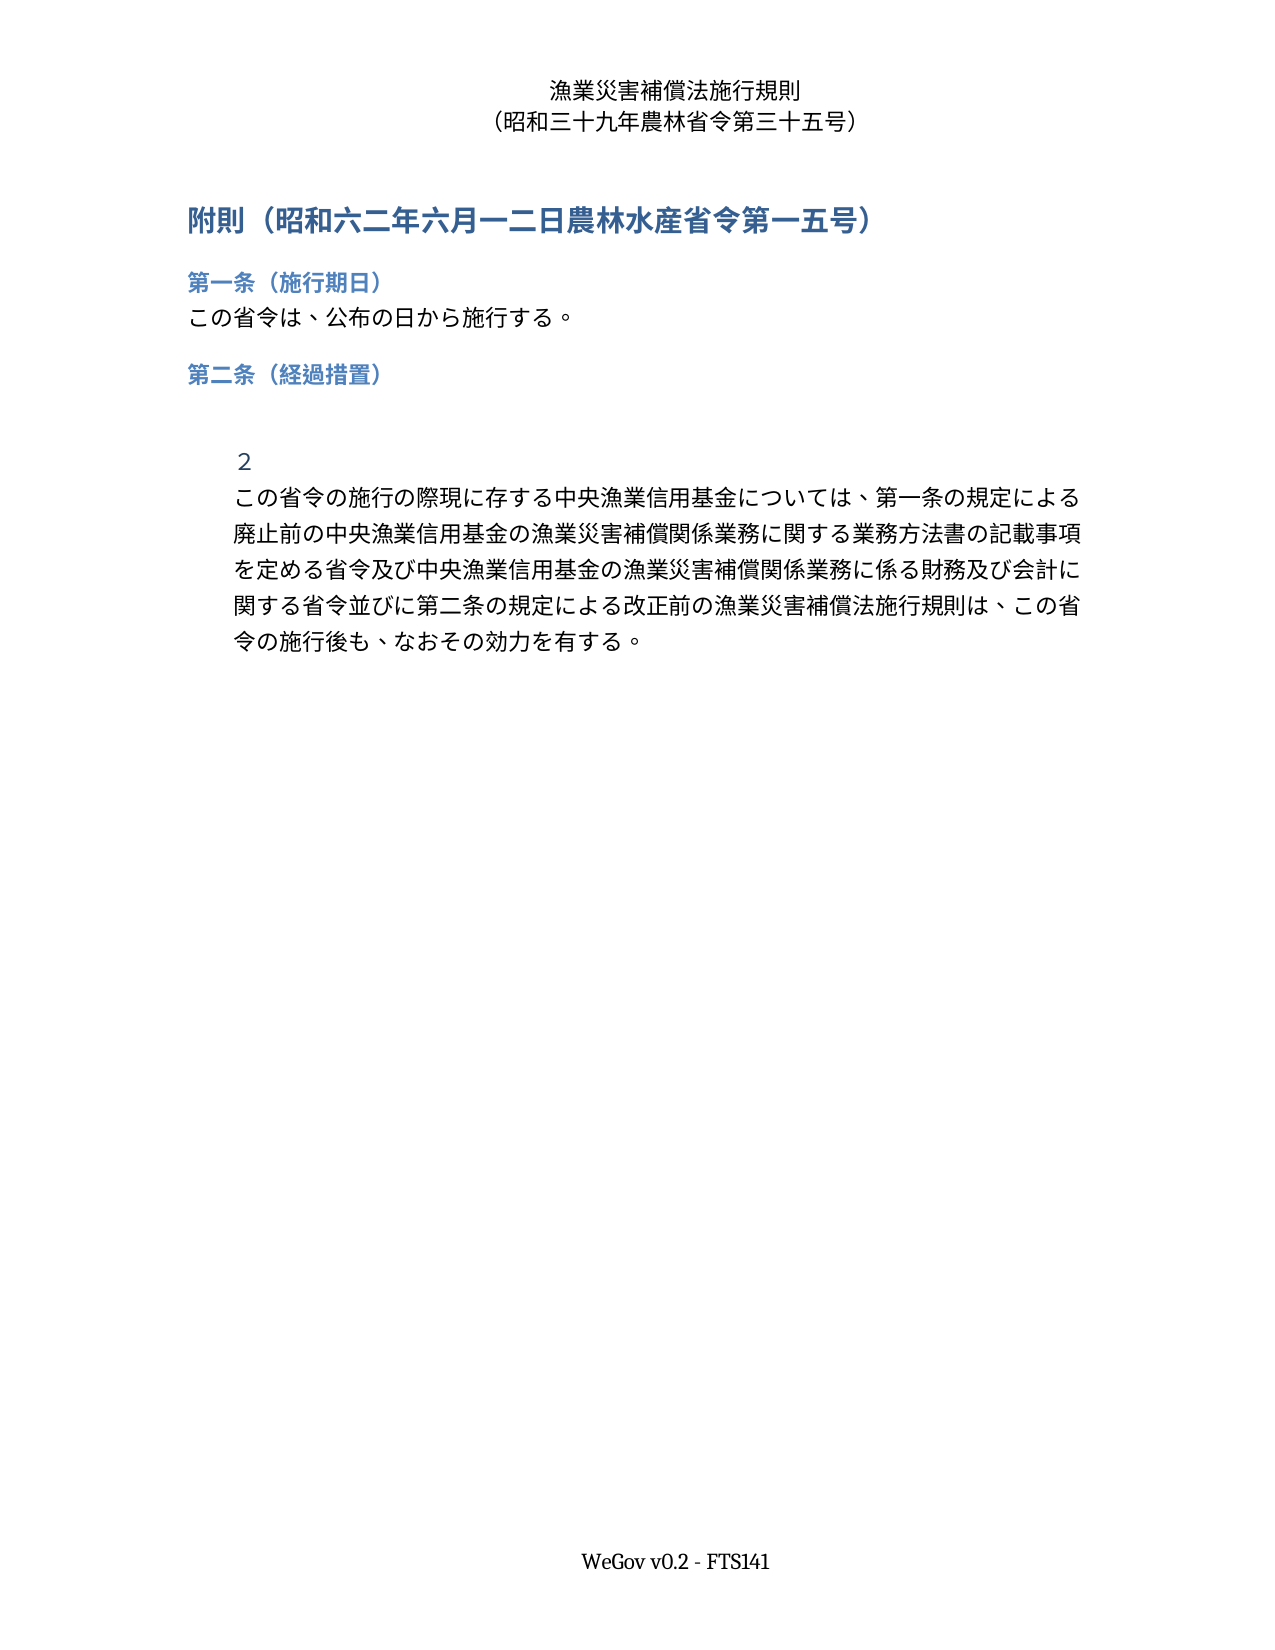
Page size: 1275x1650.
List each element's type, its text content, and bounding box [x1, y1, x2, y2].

subtitle 第一条（施行期日） [187, 266, 1087, 298]
subtitle 第二条（経過措置） [187, 359, 1087, 390]
subtitle 附則（昭和六二年六月一二日農林水産省令第一五号） [187, 200, 1087, 240]
subtitle ２ [233, 446, 1087, 477]
text この省令の施行の際現に存する中央漁業信用基金については、第一条の規定による廃止前の中央漁業信用基金の漁業災害補償関係業務に関する業務方法書の記載事項を定める省令及び中央漁業信用基金の漁業災害補償関係業務に係る財務及び会計に関する省令並びに第二条の規定による改正前の漁業災害補償法施行規則は、この省令の施行後も、なおその効力を有する。 [233, 482, 1087, 657]
text この省令は、公布の日から施行する。 [187, 302, 1087, 334]
